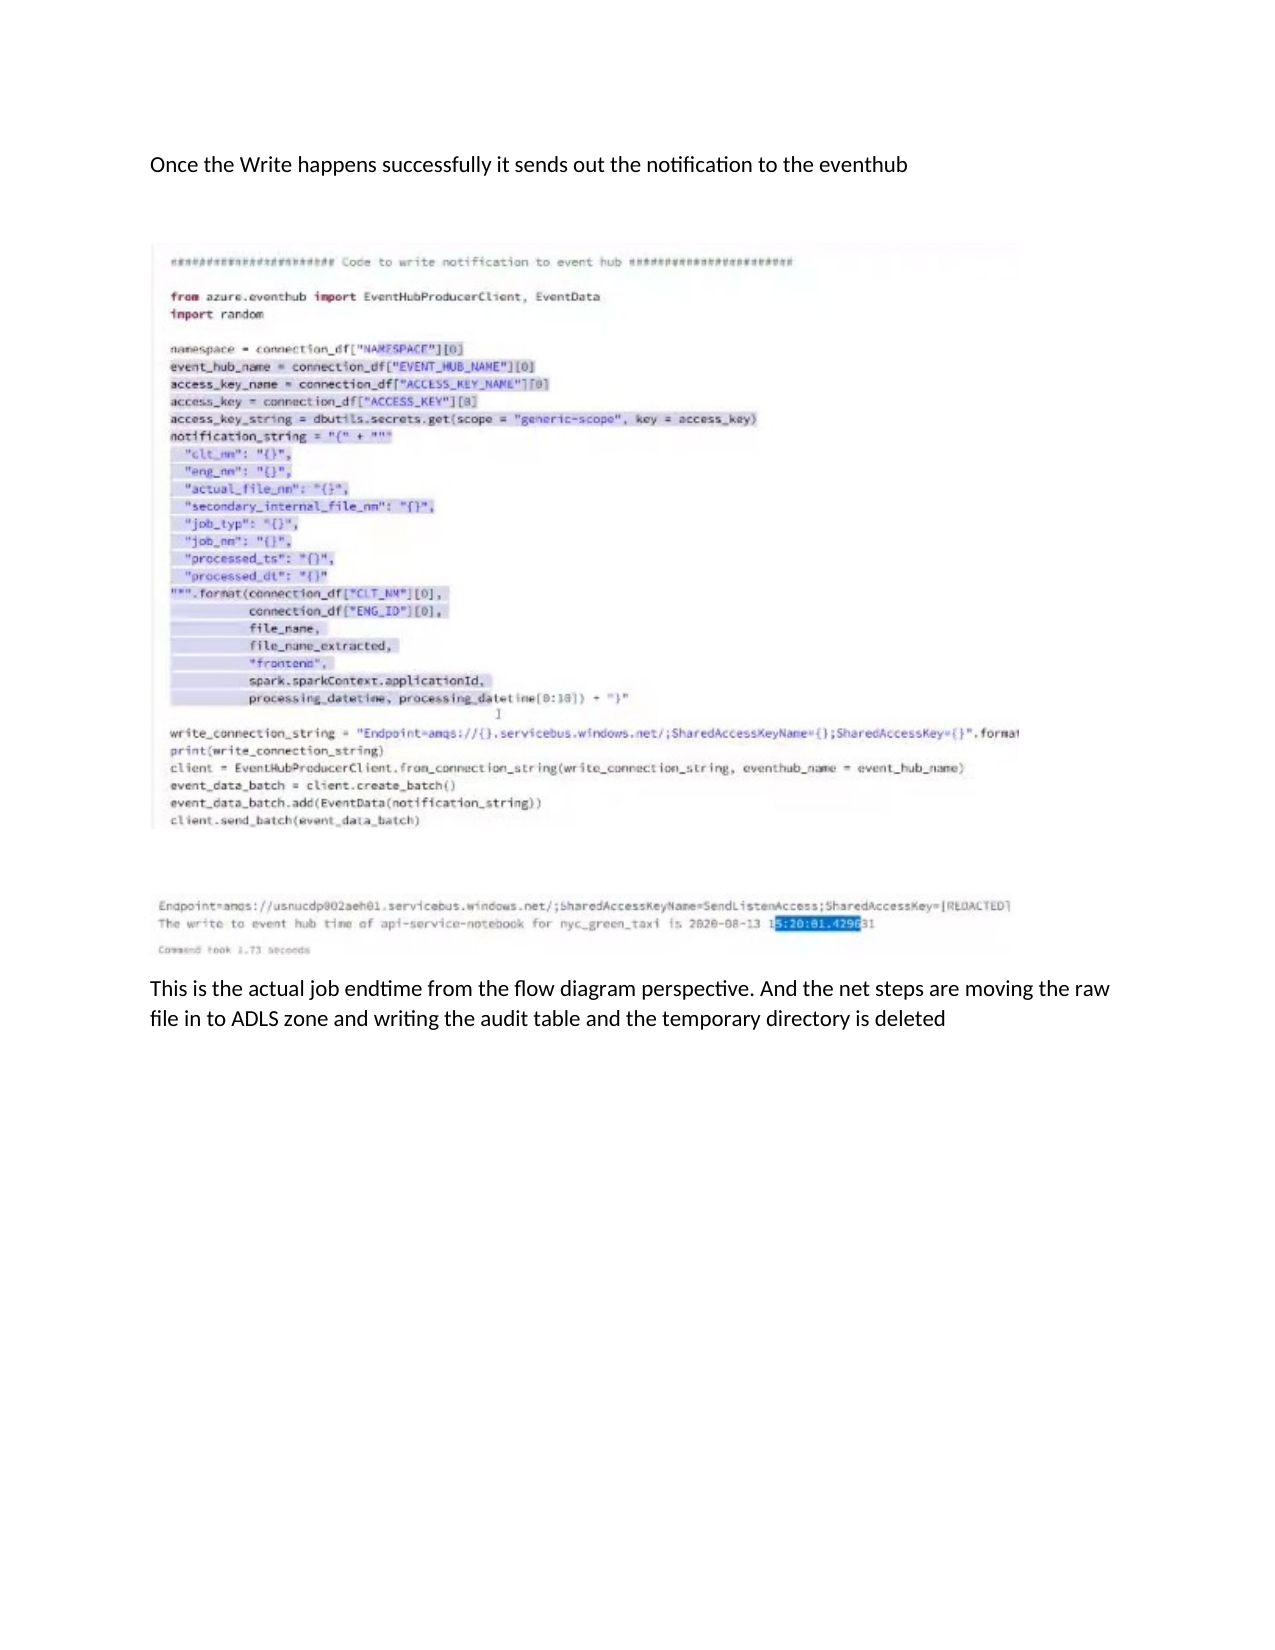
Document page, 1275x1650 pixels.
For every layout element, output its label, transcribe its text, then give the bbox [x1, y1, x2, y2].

text This is the actual job endtime from the flow diagram perspective. And the net steps are moving the raw file in to ADLS zone and writing the audit table and the temporary directory is deleted [150, 974, 1125, 1032]
picture [150, 893, 1018, 955]
text Once the Write happens successfully it sends out the notification to the eventhub [150, 150, 1125, 178]
picture [150, 243, 1019, 829]
